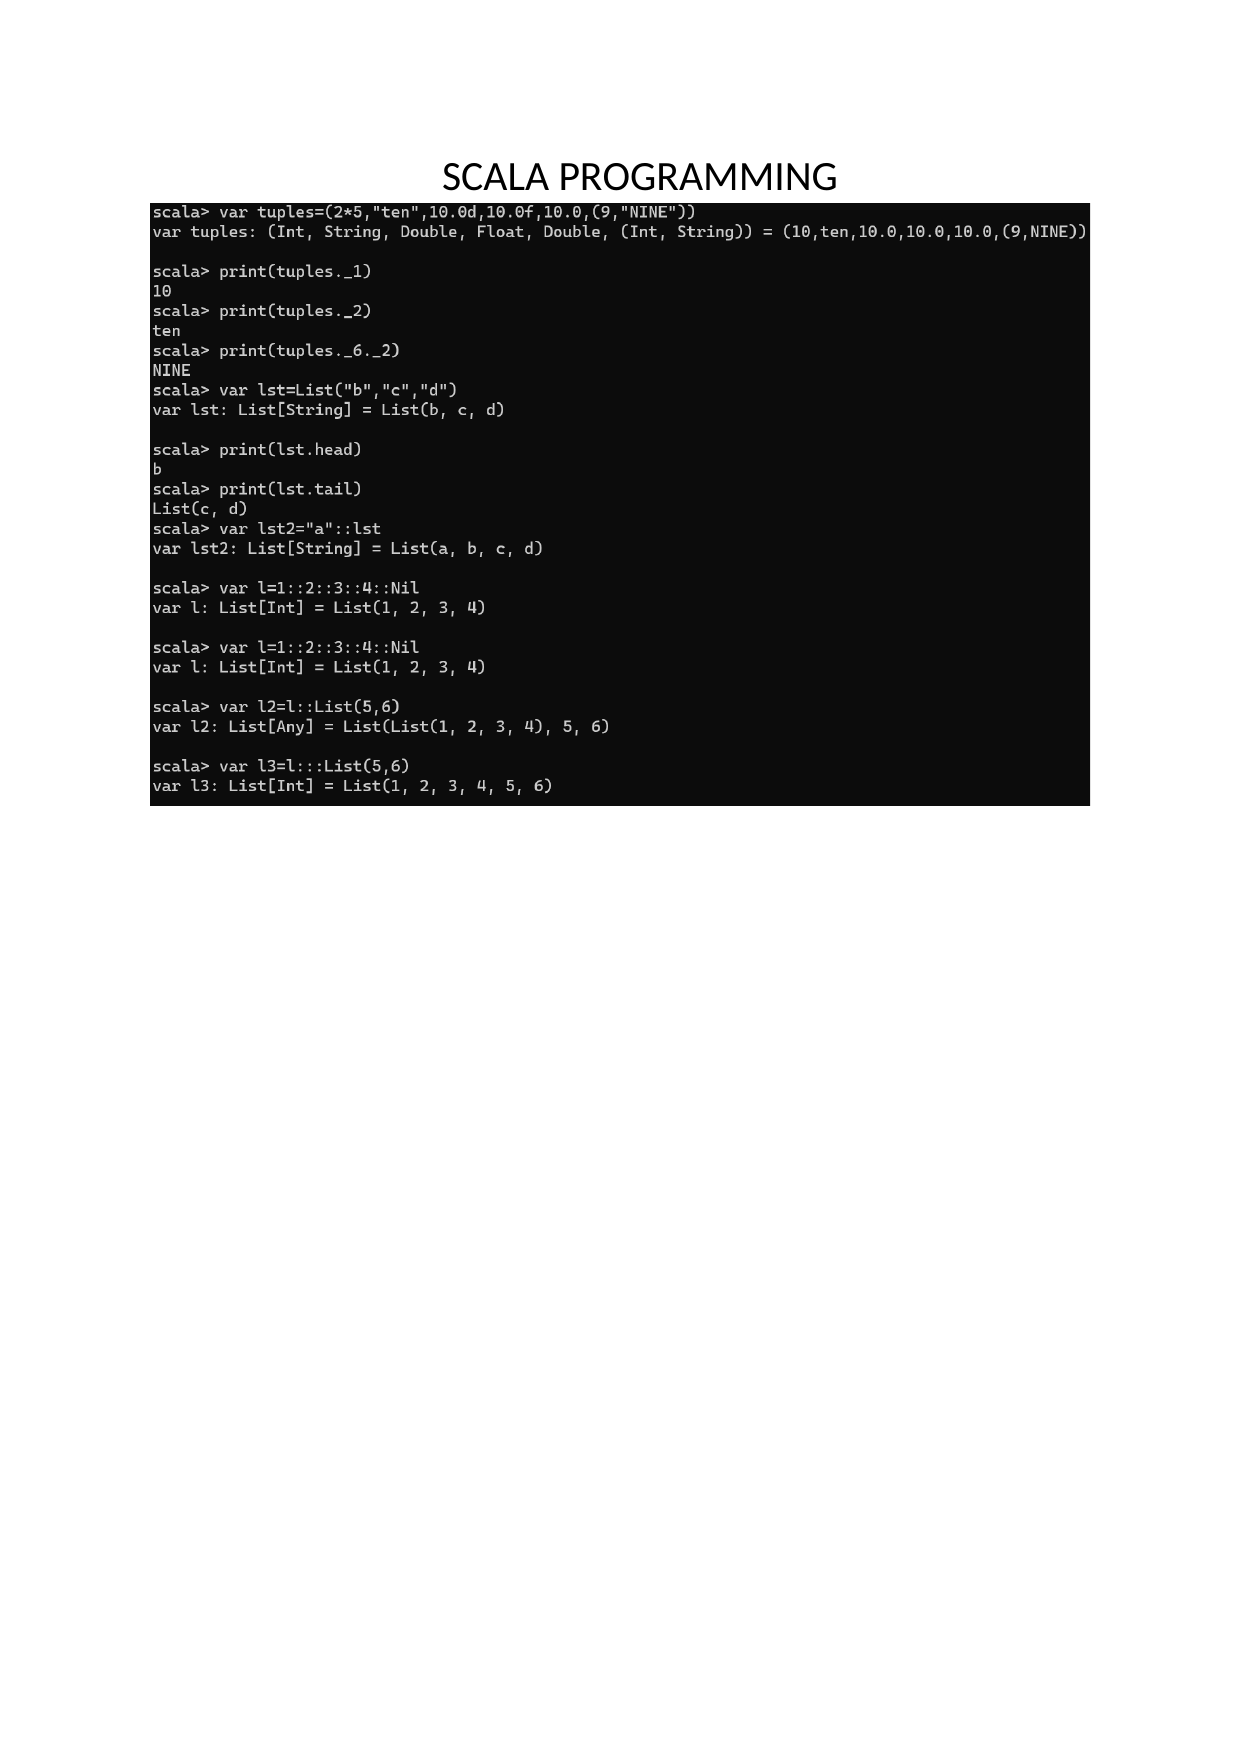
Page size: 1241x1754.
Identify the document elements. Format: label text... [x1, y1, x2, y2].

text SCALA PROGRAMMING [150, 150, 1090, 203]
